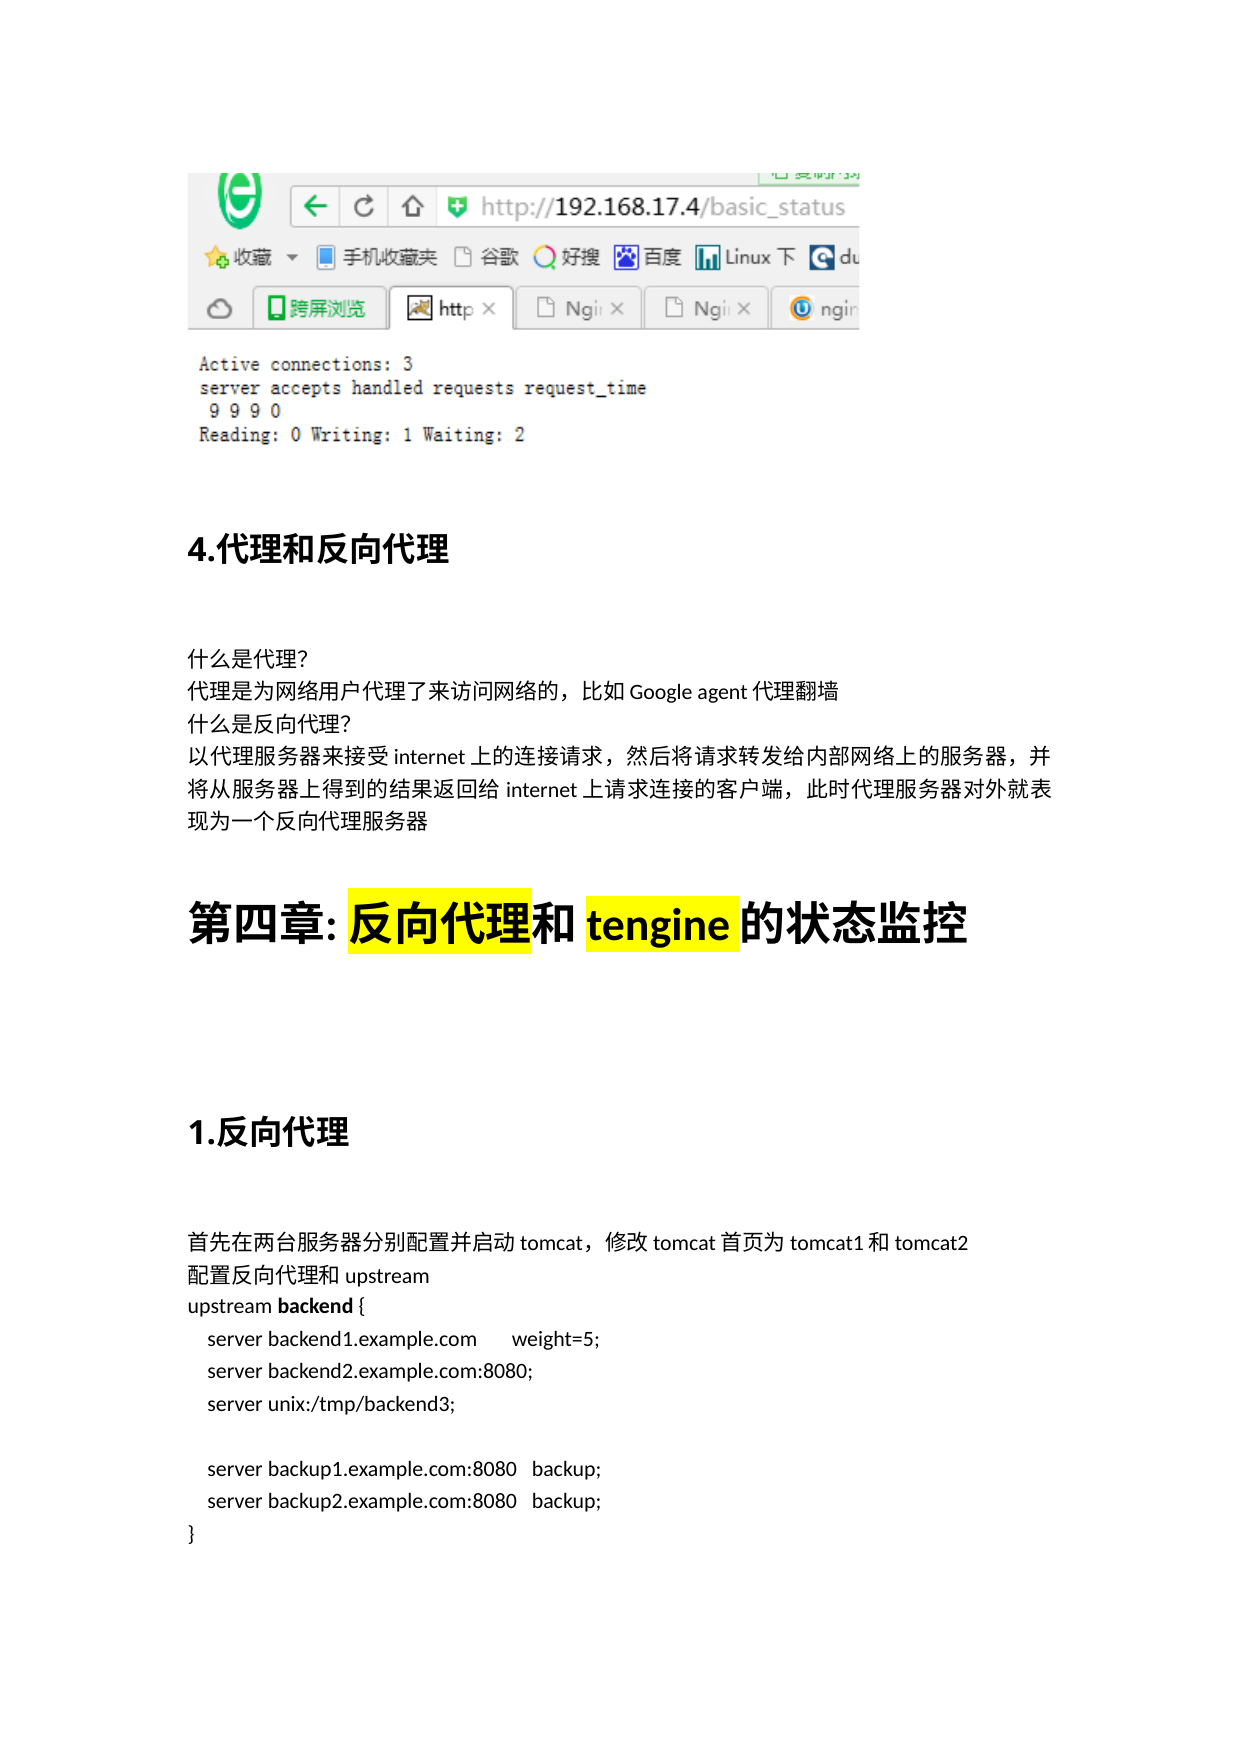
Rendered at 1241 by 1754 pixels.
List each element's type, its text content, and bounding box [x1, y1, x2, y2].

subtitle 第四章: 反向代理和tengine的状态监控 [187, 872, 1053, 969]
subtitle 1.反向代理 [187, 1097, 1053, 1162]
picture [187, 173, 860, 476]
text server backup1.example.com:8080 backup; [187, 1452, 1053, 1485]
text 以代理服务器来接受internet上的连接请求，然后将请求转发给内部网络上的服务器，并将从服务器上得到的结果返回给internet上请求连接的客户端，此时代理服务器对外就表现为一个反向代理服务器 [187, 739, 1053, 836]
text server backend1.example.com weight=5; [187, 1322, 1053, 1355]
text upstream backend { [187, 1290, 1053, 1322]
text 什么是代理？ [187, 641, 1053, 674]
text } [187, 1517, 1053, 1550]
text server unix:/tmp/backend3; [187, 1387, 1053, 1420]
text 配置反向代理和upstream [187, 1257, 1053, 1290]
text server backup2.example.com:8080 backup; [187, 1485, 1053, 1517]
text 首先在两台服务器分别配置并启动tomcat，修改tomcat首页为tomcat1和tomcat2 [187, 1225, 1053, 1257]
subtitle 4.代理和反向代理 [187, 514, 1053, 579]
text 代理是为网络用户代理了来访问网络的，比如Google agent代理翻墙 [187, 674, 1053, 706]
text server backend2.example.com:8080; [187, 1355, 1053, 1387]
text 什么是反向代理？ [187, 706, 1053, 739]
